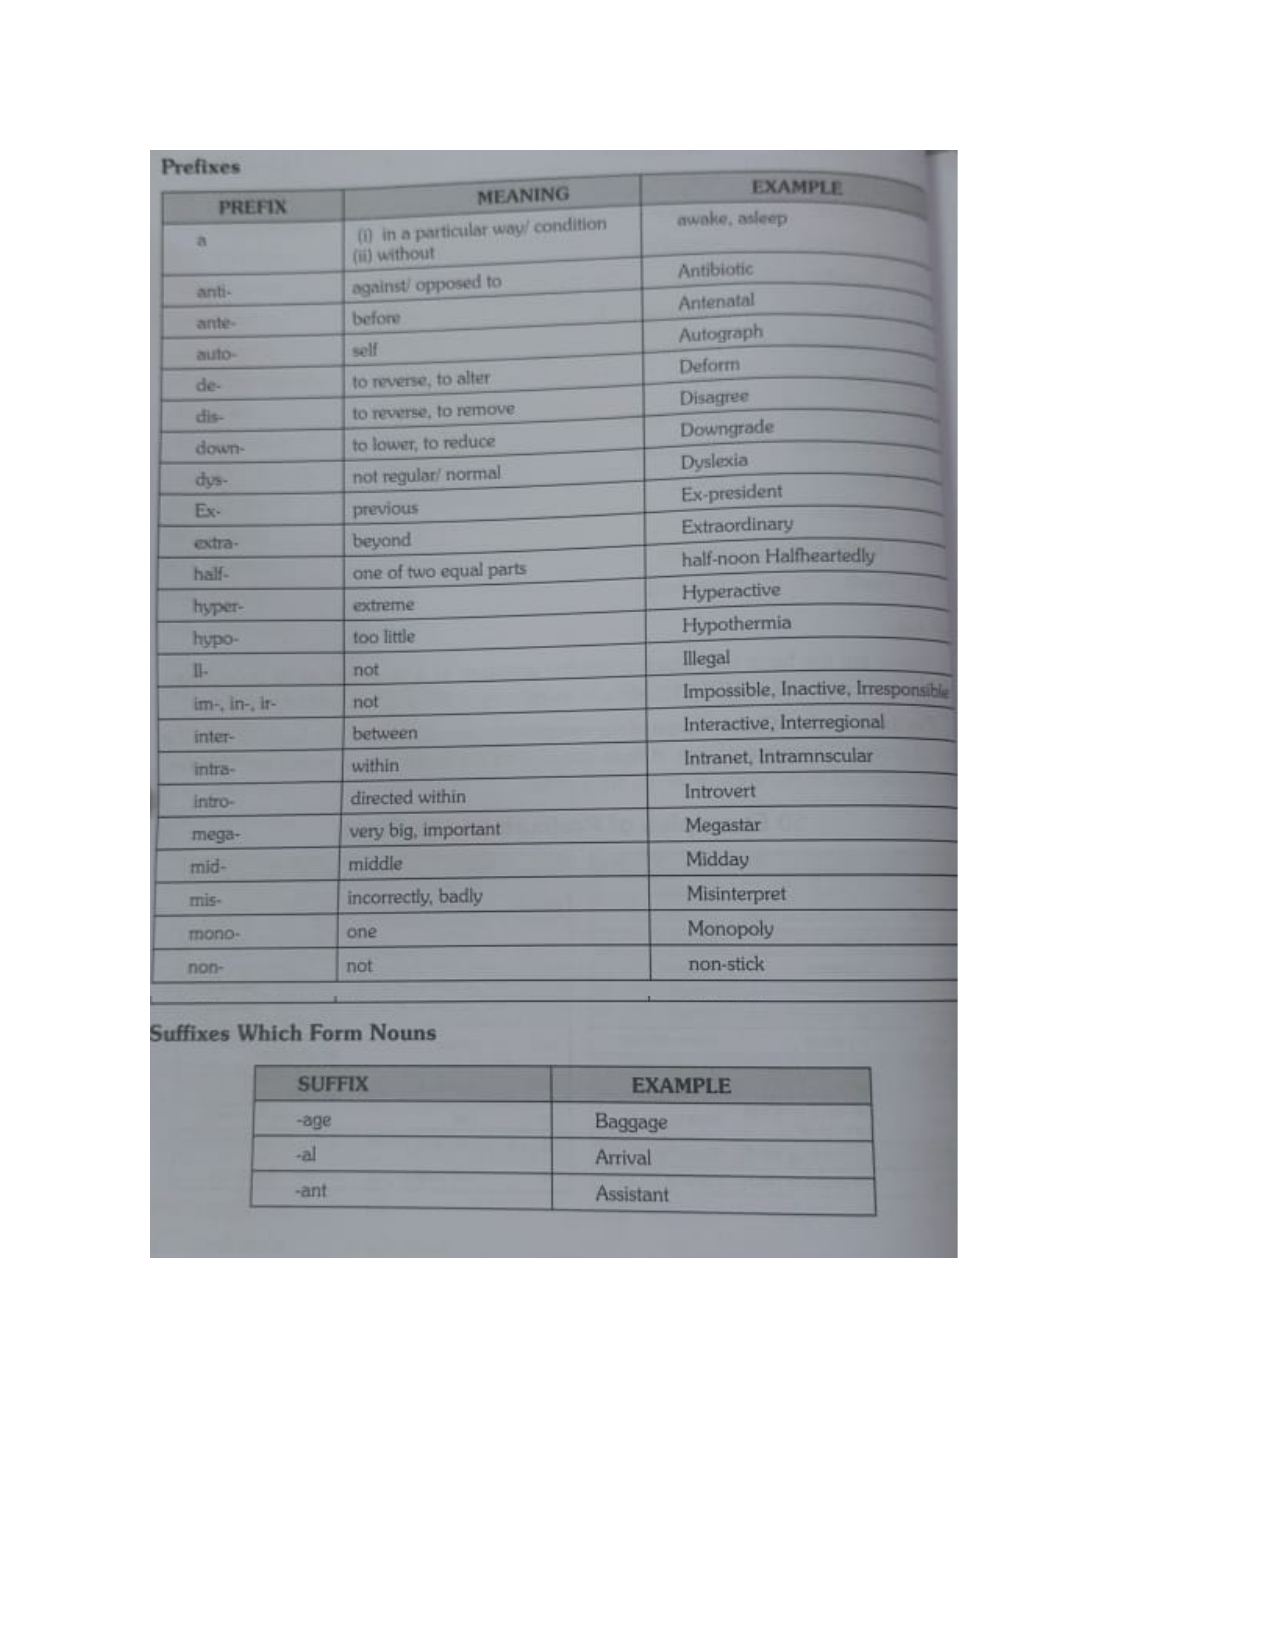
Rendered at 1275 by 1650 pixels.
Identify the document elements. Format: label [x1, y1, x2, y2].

picture [150, 150, 958, 1258]
